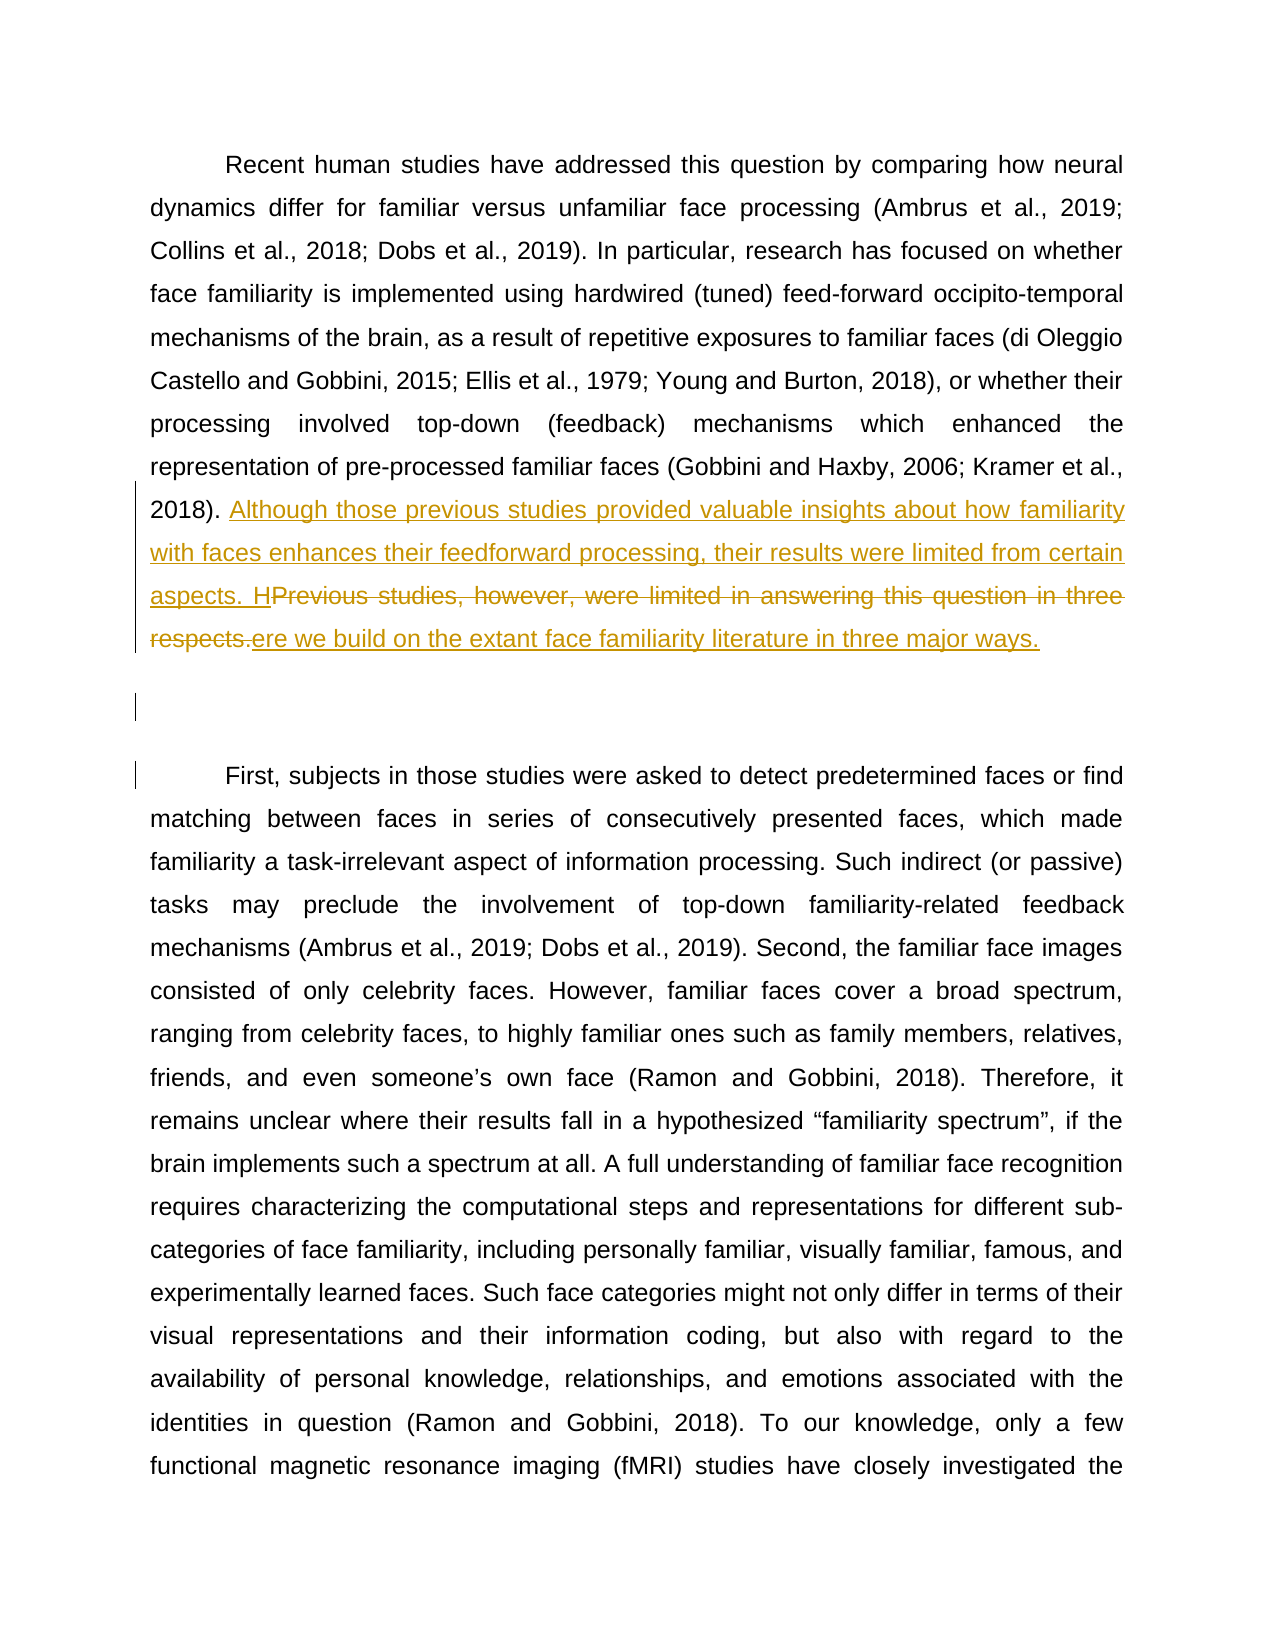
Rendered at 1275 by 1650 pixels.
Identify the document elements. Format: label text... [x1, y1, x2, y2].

text Recent human studies have addressed this question by comparing how neural dynamics differ for familiar versus unfamiliar face processing (Ambrus et al., 2019; Collins et al., 2018; Dobs et al., 2019). In particular, research has focused on whether face familiarity is implemented using hardwired (tuned) feed-forward occipito-temporal mechanisms of the brain, as a result of repetitive exposures to familiar faces (di Oleggio Castello and Gobbini, 2015; Ellis et al., 1979; Young and Burton, 2018), or whether their processing involved top-down (feedback) mechanisms which enhanced the representation of pre-processed familiar faces (Gobbini and Haxby, 2006; Kramer et al., 2018). [150, 564, 1125, 653]
text Recent human studies have addressed this question by comparing how neural dynamics differ for familiar versus unfamiliar face processing (Ambrus et al., 2019; Collins et al., 2018; Dobs et al., 2019). In particular, research has focused on whether face familiarity is implemented using hardwired (tuned) feed-forward occipito-temporal mechanisms of the brain, as a result of repetitive exposures to familiar faces (di Oleggio Castello and Gobbini, 2015; Ellis et al., 1979; Young and Burton, 2018), or whether their processing involved top-down (feedback) mechanisms which enhanced the representation of pre-processed familiar faces (Gobbini and Haxby, 2006; Kramer et al., 2018). [150, 150, 1125, 563]
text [150, 761, 1125, 1479]
